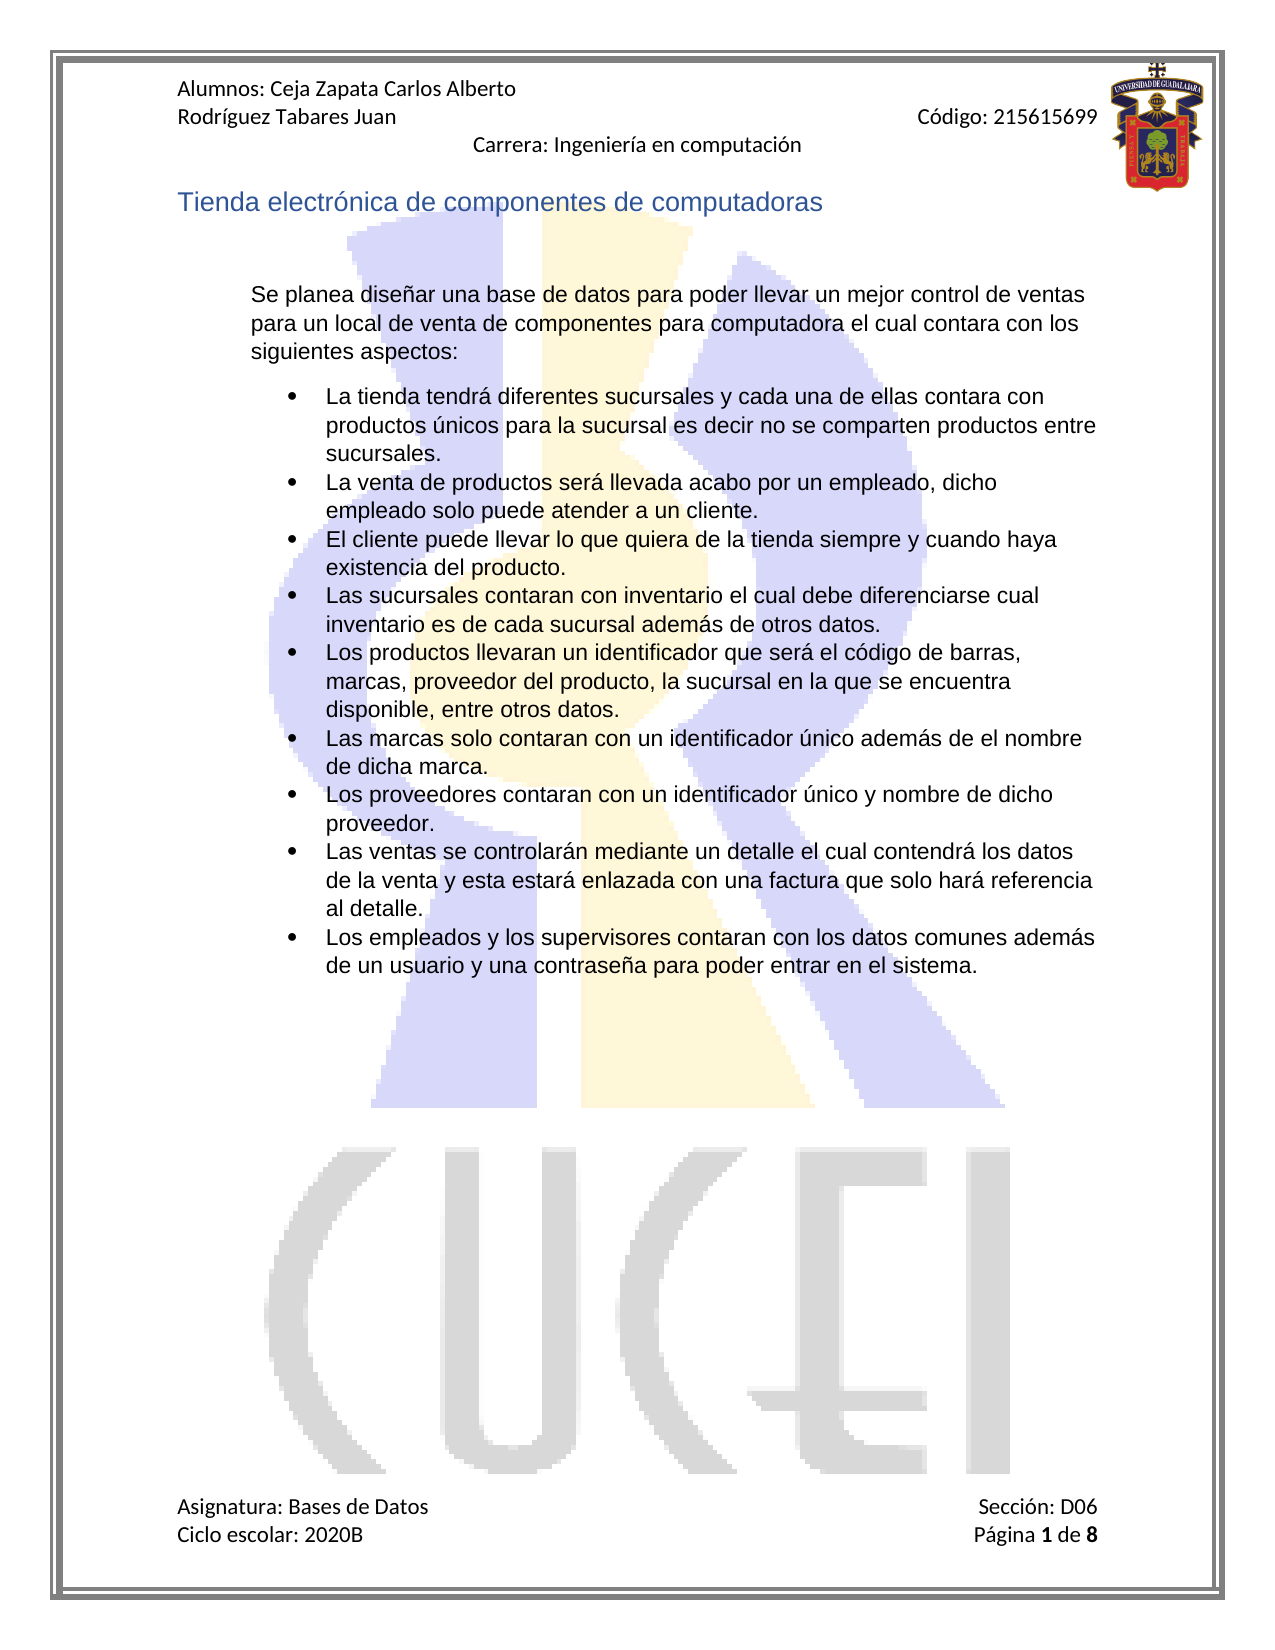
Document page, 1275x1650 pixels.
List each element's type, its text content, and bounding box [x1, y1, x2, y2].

text Se planea diseñar una base de datos para poder llevar un mejor control de ventas para un local de venta de componentes para computadora el cual contara con los siguientes aspectos: [251, 281, 1098, 364]
picture [1111, 63, 1204, 192]
list Las marcas solo contaran con un identificador único además de el nombre de dicha marca. [288, 724, 1098, 779]
list La venta de productos será llevada acabo por un empleado, dicho empleado solo puede atender a un cliente. [288, 469, 1098, 523]
list Los productos llevaran un identificador que será el código de barras, marcas, proveedor del producto, la sucursal en la que se encuentra disponible, entre otros datos. [288, 639, 1098, 722]
list Los proveedores contaran con un identificador único y nombre de dicho proveedor. [288, 781, 1098, 836]
list El cliente puede llevar lo que quiera de la tienda siempre y cuando haya existencia del producto. [288, 526, 1098, 580]
text Tienda electrónica de componentes de computadoras [177, 186, 1098, 217]
list La tienda tendrá diferentes sucursales y cada una de ellas contara con productos únicos para la sucursal es decir no se comparten productos entre sucursales. [288, 383, 1098, 467]
list Las ventas se controlarán mediante un detalle el cual contendrá los datos de la venta y esta estará enlazada con una factura que solo hará referencia al detalle. [288, 838, 1098, 922]
list Las sucursales contaran con inventario el cual debe diferenciarse cual inventario es de cada sucursal además de otros datos. [288, 582, 1098, 637]
list Los empleados y los supervisores contaran con los datos comunes además de un usuario y una contraseña para poder entrar en el sistema. [288, 924, 1098, 978]
